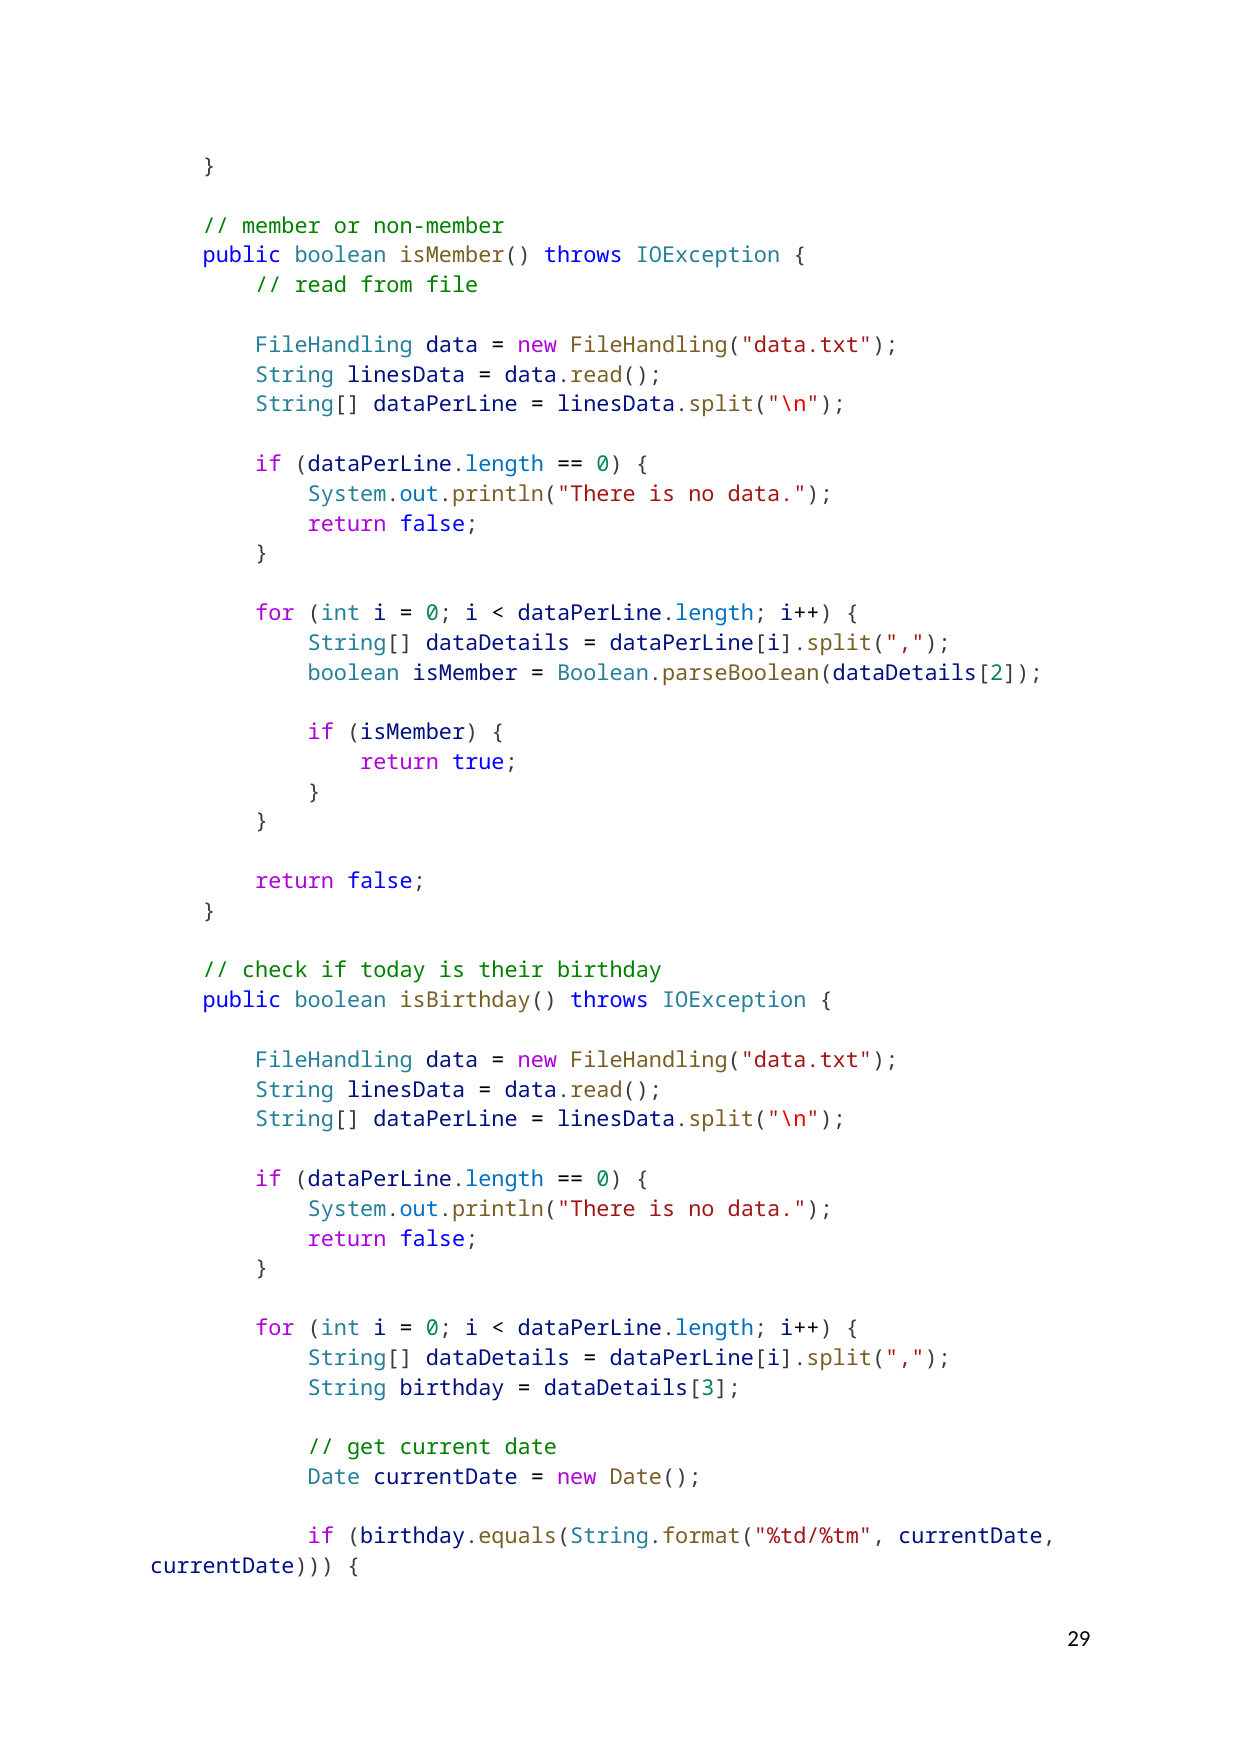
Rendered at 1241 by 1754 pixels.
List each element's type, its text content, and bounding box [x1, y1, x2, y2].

text } [150, 776, 1090, 805]
text } [150, 895, 1090, 924]
text for (int i = 0; i < dataPerLine.length; i++) { [150, 1312, 1090, 1342]
text String[] dataDetails = dataPerLine[i].split(","); [150, 1342, 1090, 1371]
text String linesData = data.read(); [150, 1073, 1090, 1103]
text FileHandling data = new FileHandling("data.txt"); [150, 329, 1090, 358]
text // read from file [150, 269, 1090, 299]
text FileHandling data = new FileHandling("data.txt"); [150, 1044, 1090, 1073]
text } [150, 805, 1090, 835]
text String[] dataPerLine = linesData.split("\n"); [150, 388, 1090, 418]
text for (int i = 0; i < dataPerLine.length; i++) { [150, 597, 1090, 627]
text } [150, 150, 1090, 180]
text String birthday = dataDetails[3]; [150, 1371, 1090, 1401]
text String[] dataDetails = dataPerLine[i].split(","); [150, 627, 1090, 656]
text String linesData = data.read(); [150, 358, 1090, 388]
text // get current date [150, 1431, 1090, 1461]
text return false; [150, 865, 1090, 895]
text if (isMember) { [150, 716, 1090, 746]
text public boolean isBirthday() throws IOException { [150, 984, 1090, 1014]
text return true; [150, 746, 1090, 776]
text public boolean isMember() throws IOException { [150, 239, 1090, 269]
text return false; [150, 507, 1090, 537]
text if (birthday.equals(String.format("%td/%tm", currentDate, currentDate))) { [150, 1520, 1090, 1580]
text } [150, 1252, 1090, 1282]
text System.out.println("There is no data."); [150, 1193, 1090, 1222]
text boolean isMember = Boolean.parseBoolean(dataDetails[2]); [150, 656, 1090, 686]
text if (dataPerLine.length == 0) { [150, 1163, 1090, 1193]
text // member or non-member [150, 209, 1090, 239]
text if (dataPerLine.length == 0) { [150, 448, 1090, 478]
text // check if today is their birthday [150, 954, 1090, 984]
text } [150, 537, 1090, 567]
text return false; [150, 1222, 1090, 1252]
text String[] dataPerLine = linesData.split("\n"); [150, 1103, 1090, 1133]
text System.out.println("There is no data."); [150, 478, 1090, 507]
text Date currentDate = new Date(); [150, 1461, 1090, 1491]
